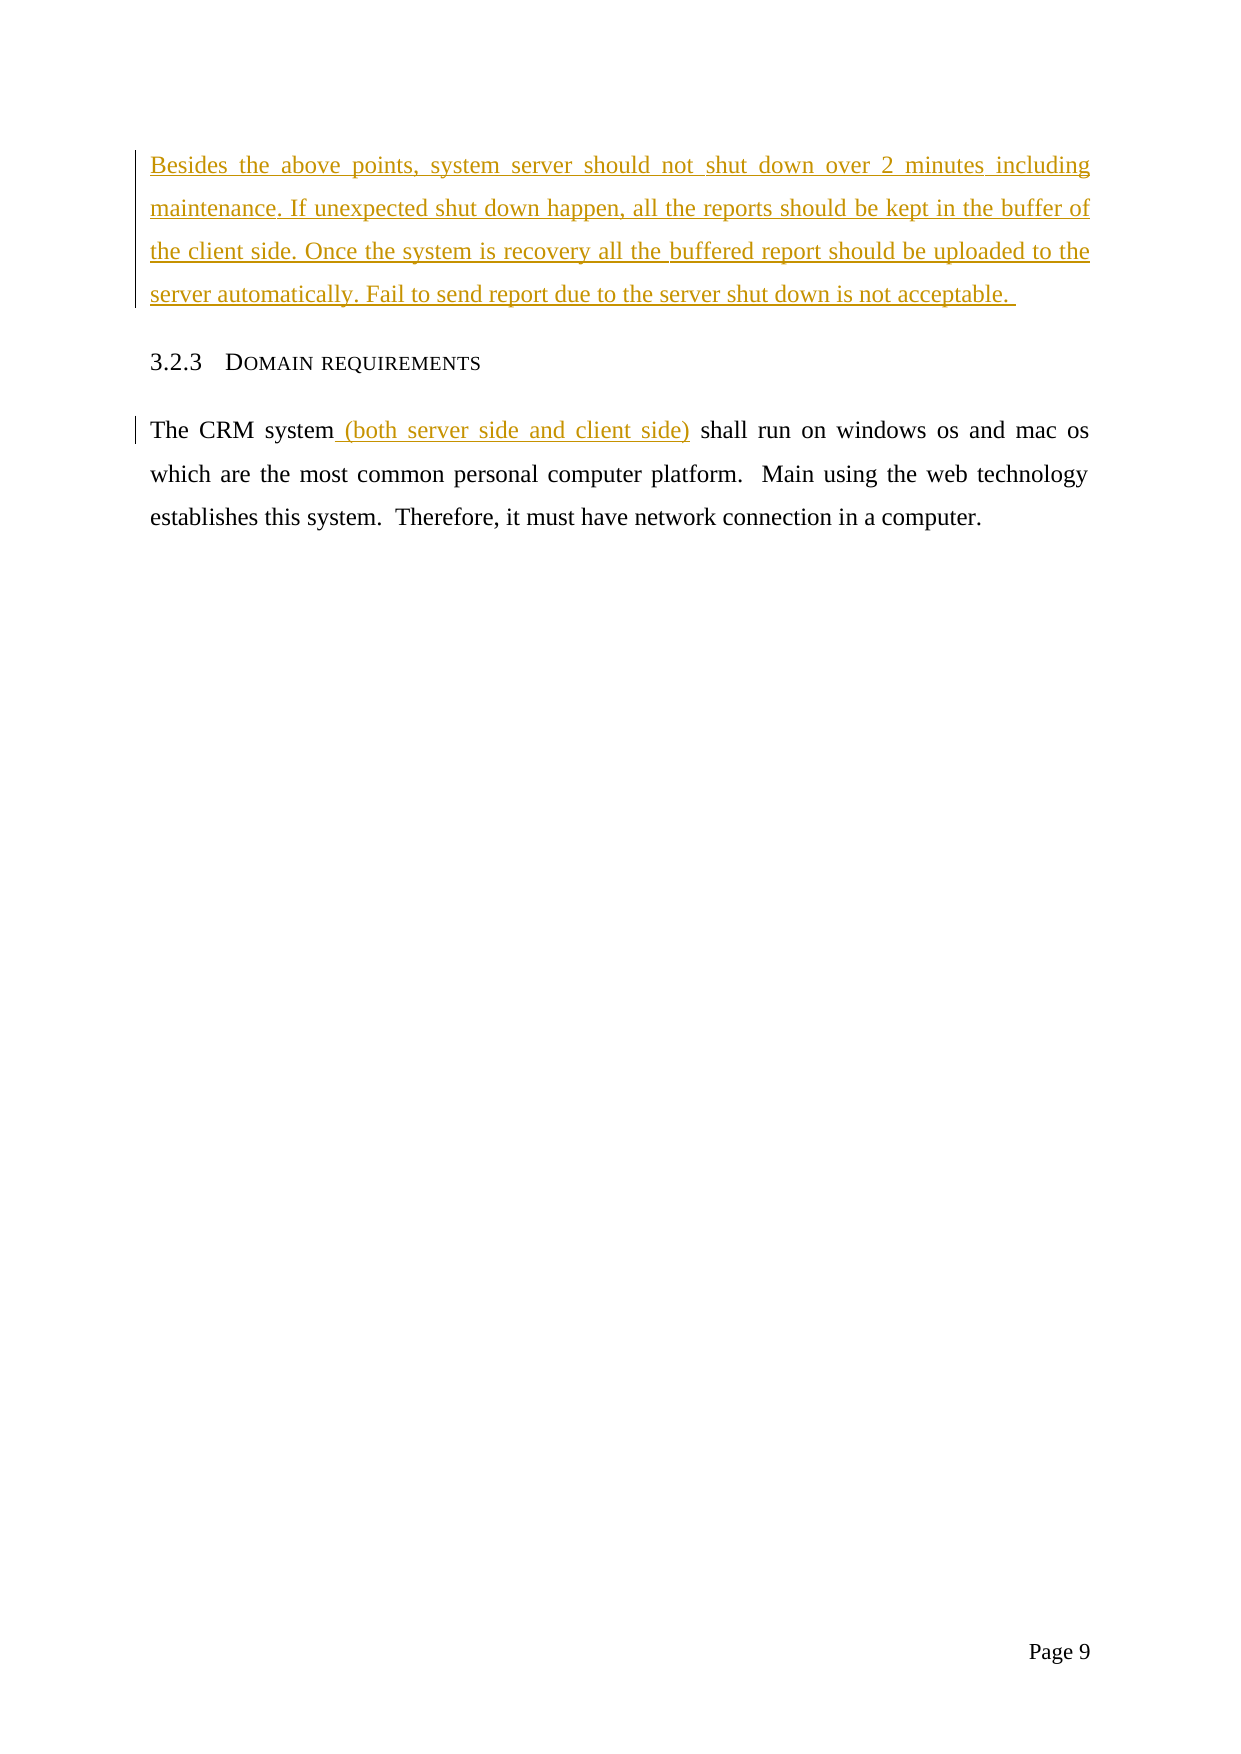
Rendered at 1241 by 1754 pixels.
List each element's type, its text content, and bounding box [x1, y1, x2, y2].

text The CRM system shall run on windows os and mac os which are the most common personal computer platform. Main using the web technology establishes this system. Therefore, it must have network connection in a computer. [150, 416, 1090, 531]
subtitle Domain requirements [150, 347, 1090, 376]
